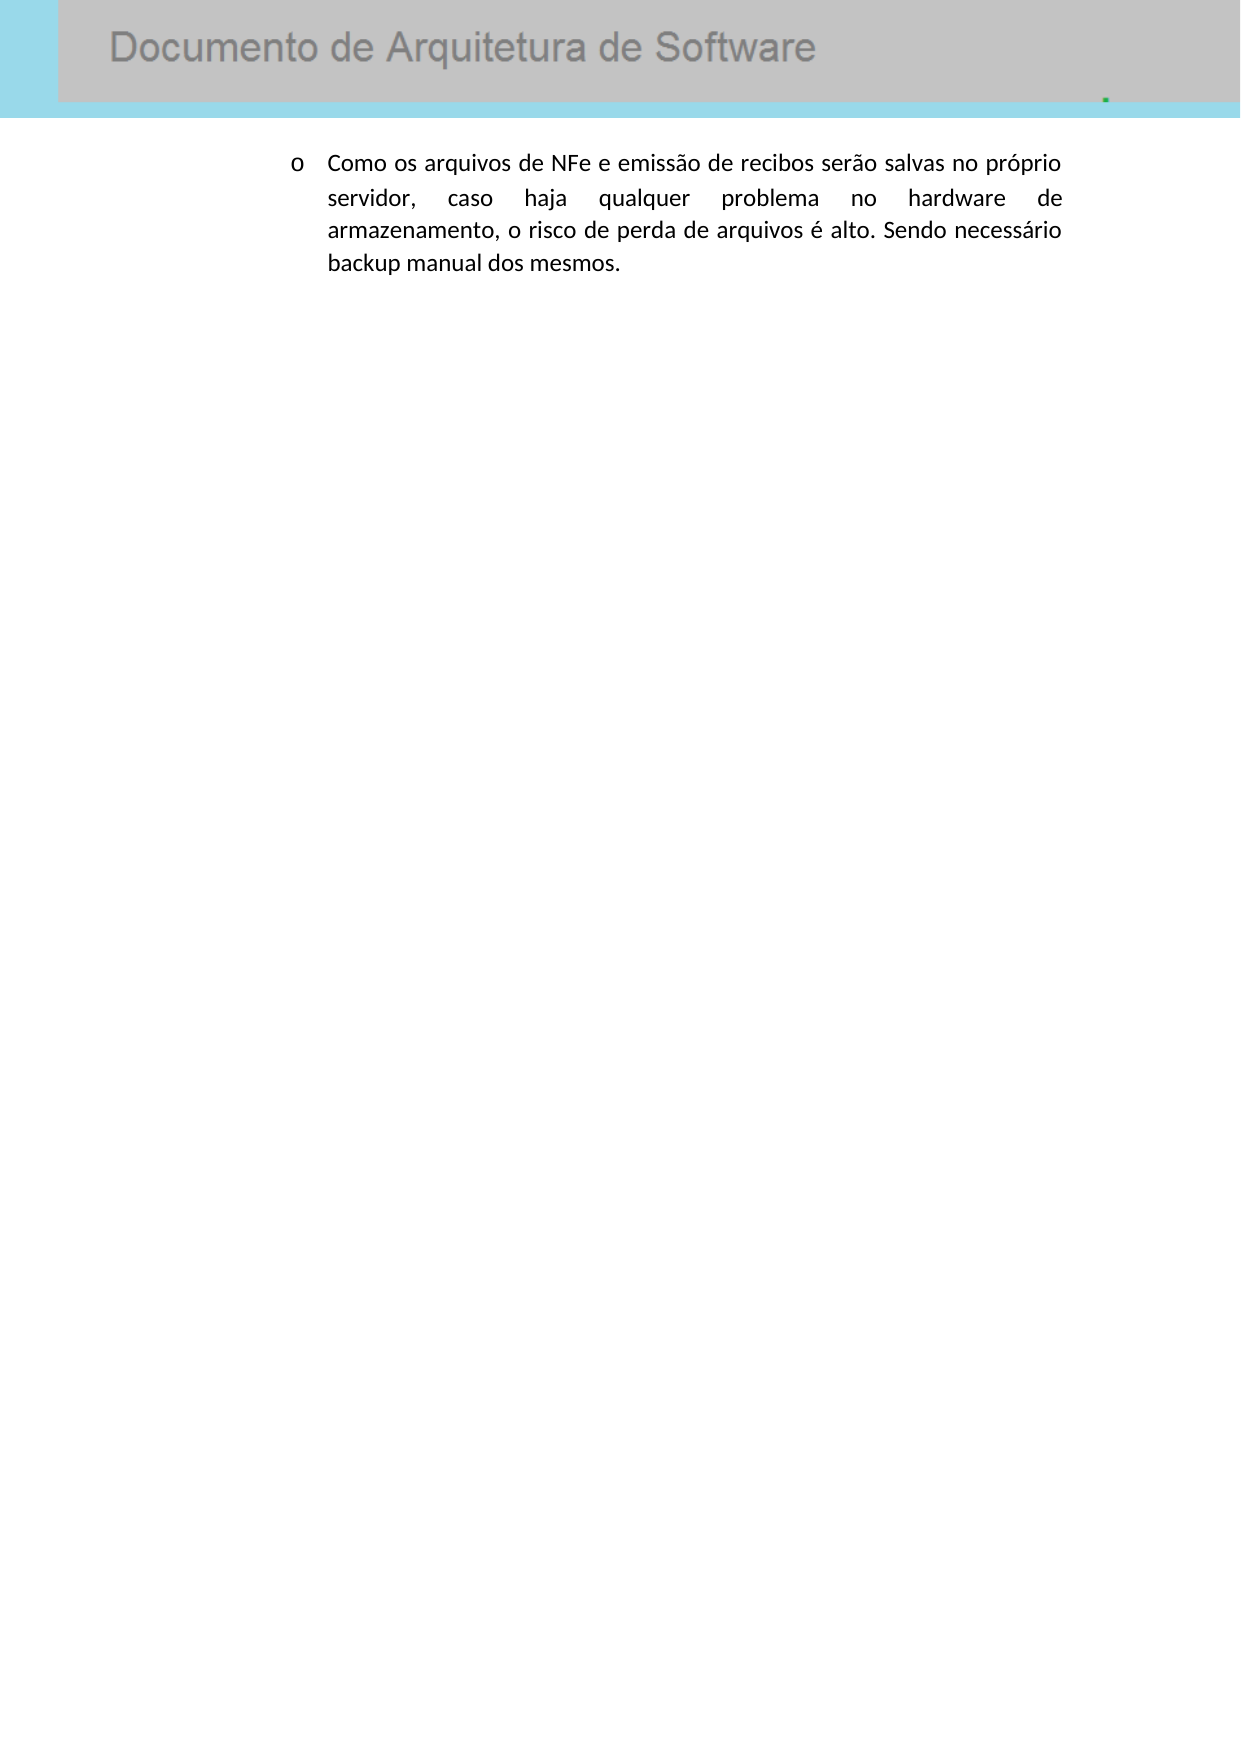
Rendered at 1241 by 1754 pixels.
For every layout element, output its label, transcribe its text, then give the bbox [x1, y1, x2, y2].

picture [0, 0, 1241, 118]
